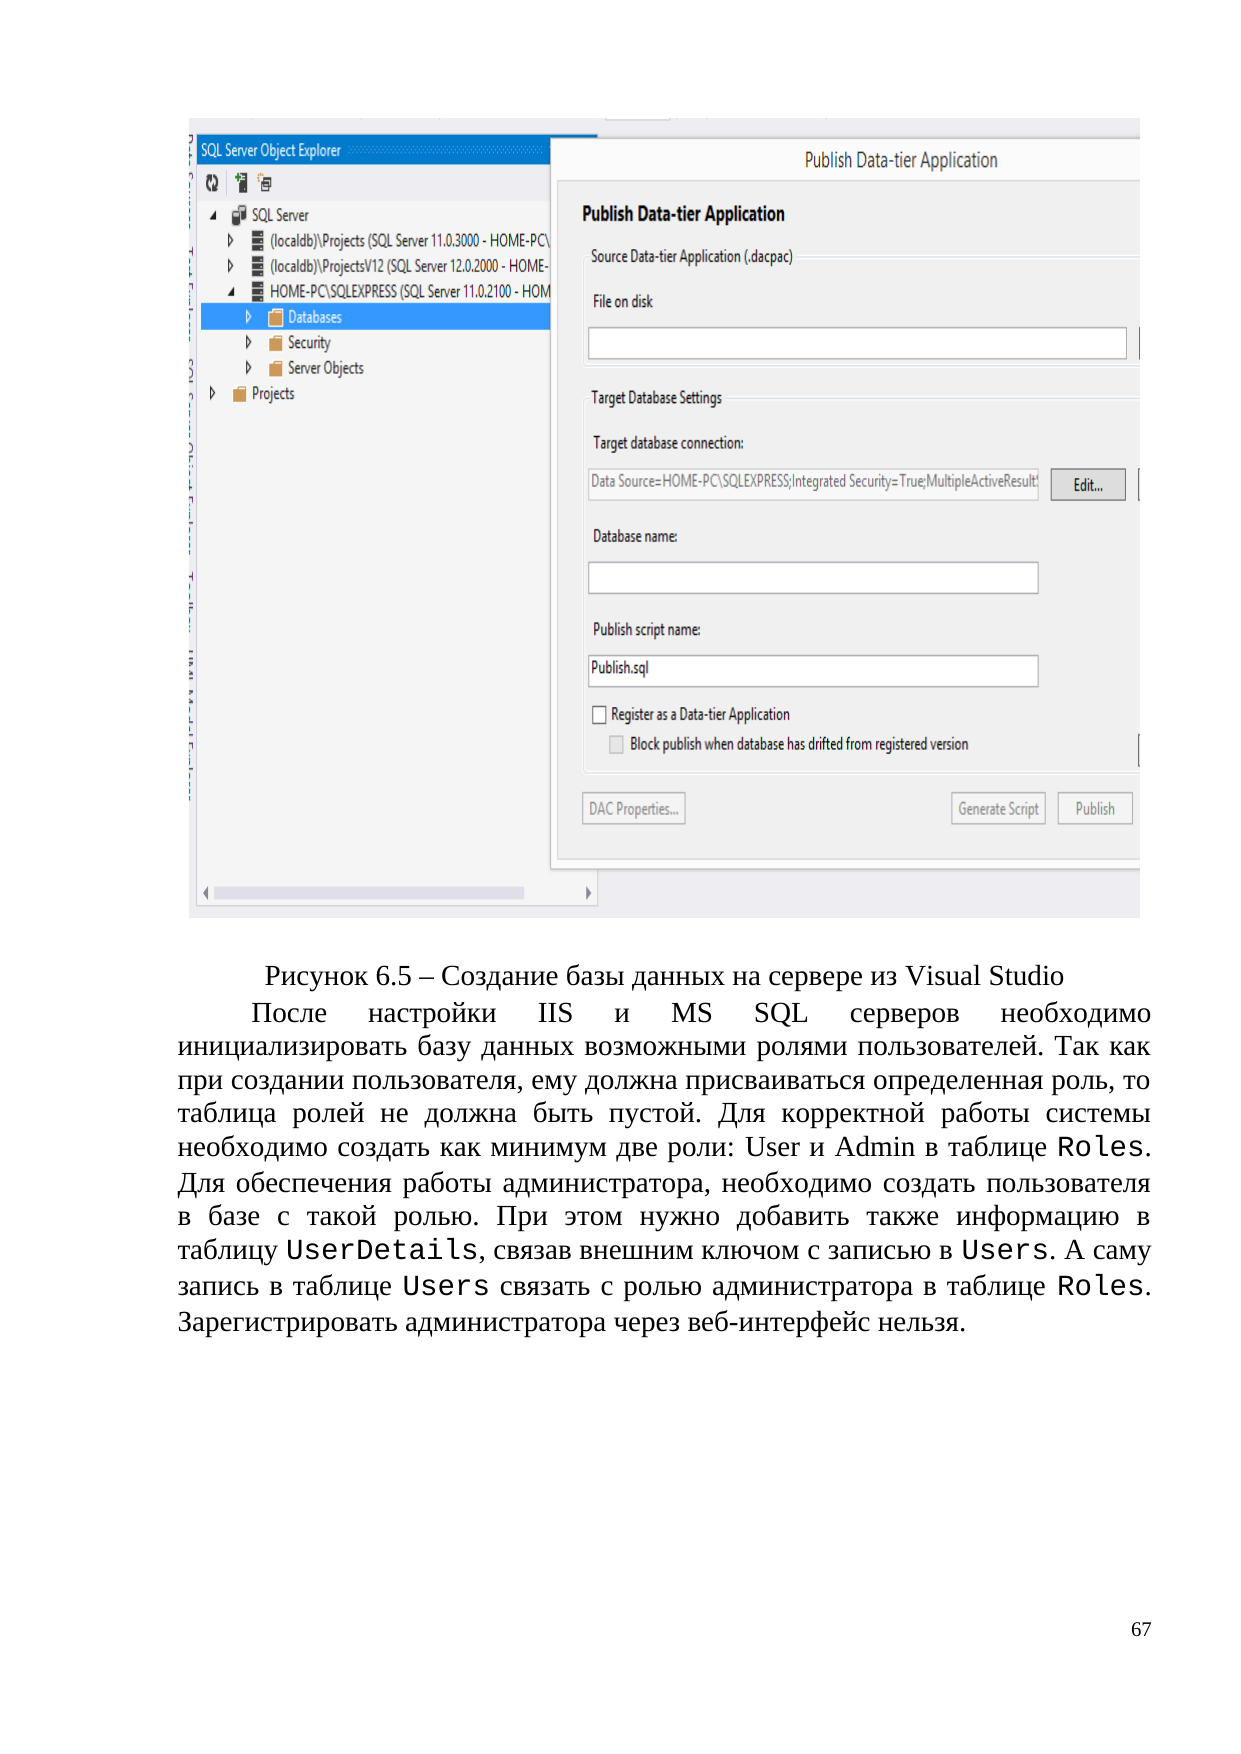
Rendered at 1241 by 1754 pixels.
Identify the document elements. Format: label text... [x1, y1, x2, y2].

text После настройки IIS и MS SQL серверов необходимо инициализировать базу данных возможными ролями пользователей. Так как при создании пользователя, ему должна присваиваться определенная роль, то таблица ролей не должна быть пустой. Для корректной работы системы необходимо создать как минимум две роли: User и Admin в таблице Roles. Для обеспечения работы администратора, необходимо создать пользователя в базе с такой ролью. При этом нужно добавить также информацию в таблицу UserDetails, связав внешним ключом с записью в Users. А саму запись в таблице Users связать с ролью администратора в таблице Roles. Зарегистрировать администратора через веб-интерфейс нельзя. [177, 995, 1152, 1338]
picture [188, 118, 1140, 918]
text Рисунок 6.5 – Создание базы данных на сервере из Visual Studio [177, 958, 1152, 991]
